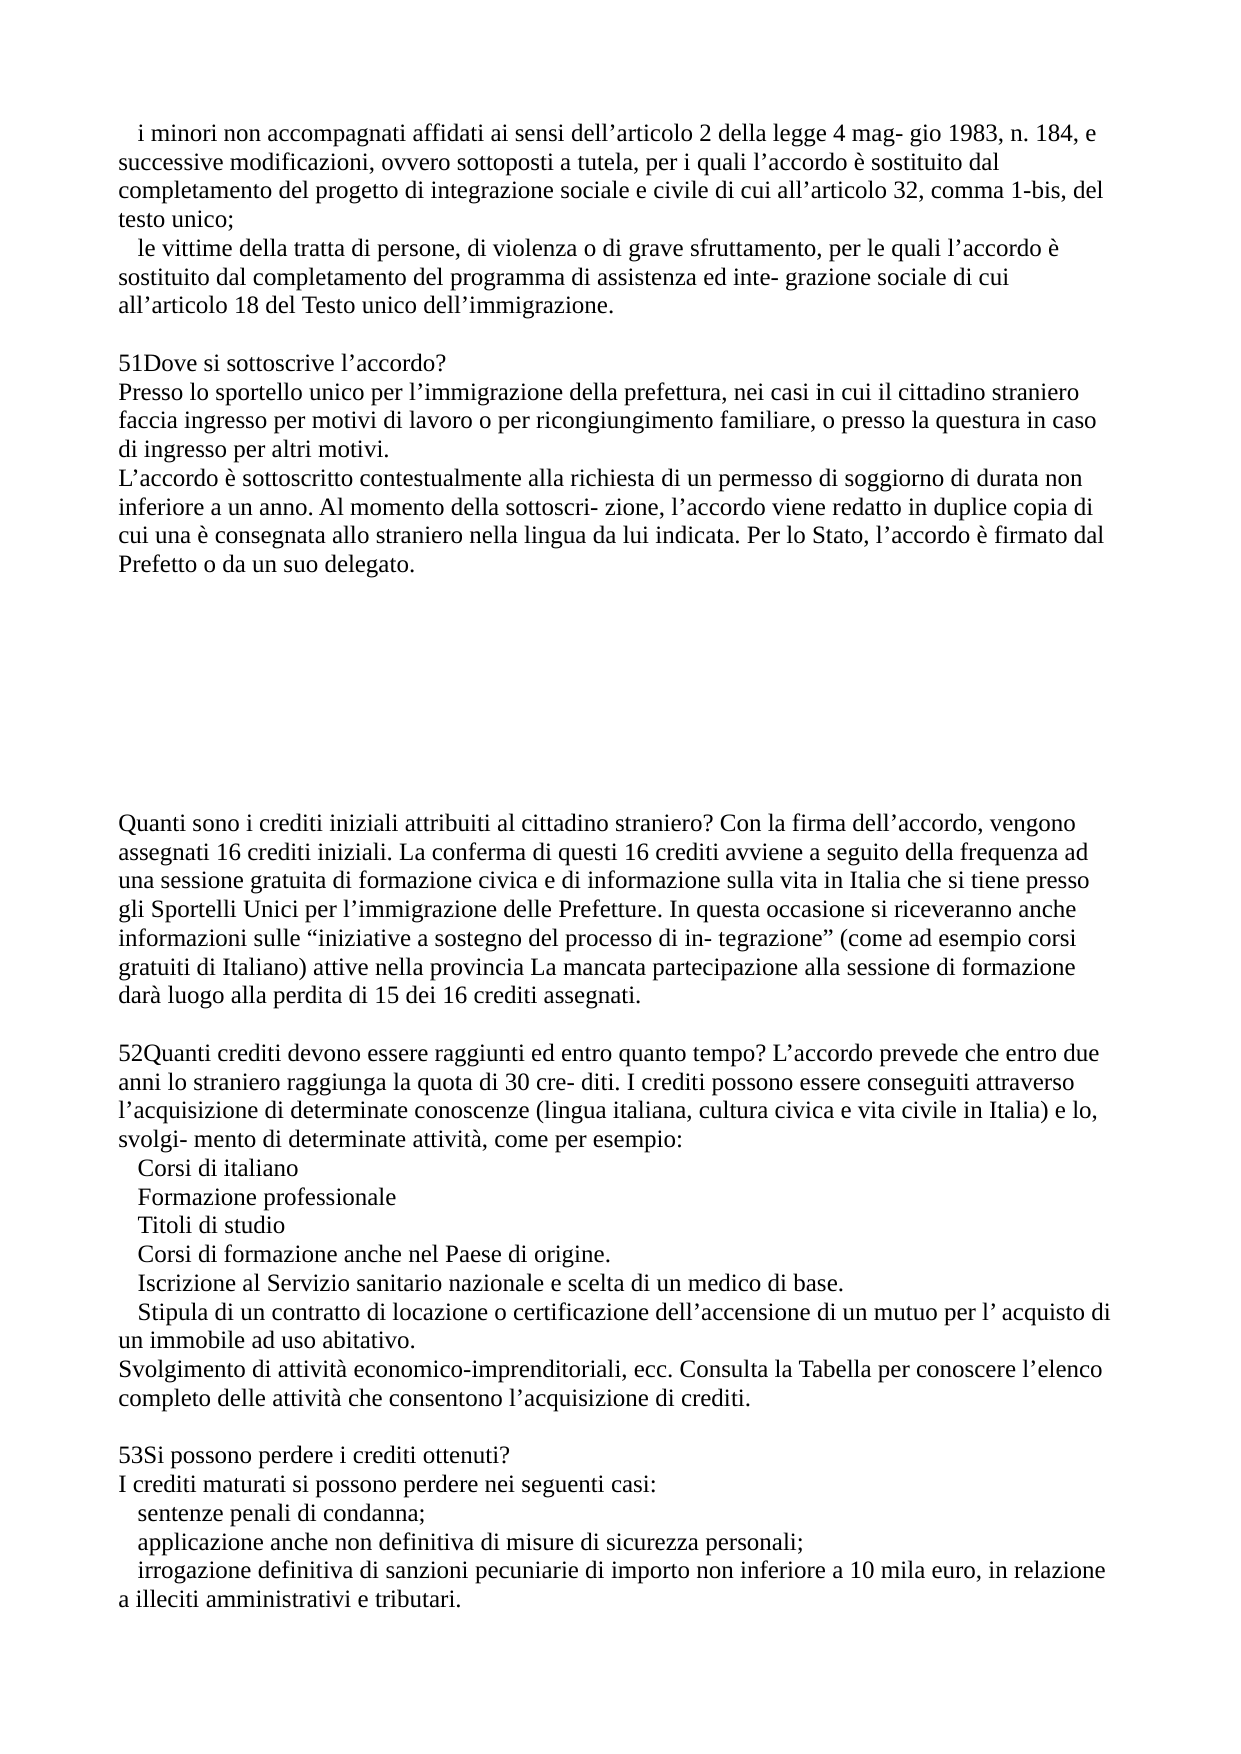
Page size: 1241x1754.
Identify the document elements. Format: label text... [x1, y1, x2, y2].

text Corsi di formazione anche nel Paese di origine. [118, 1239, 1122, 1268]
text Svolgimento di attività economico-imprenditoriali, ecc. Consulta la Tabella per conoscere l’elenco completo delle attività che consentono l’acquisizione di crediti. [118, 1354, 1122, 1412]
text applicazione anche non definitiva di misure di sicurezza personali; [118, 1527, 1122, 1556]
text le vittime della tratta di persone, di violenza o di grave sfruttamento, per le quali l’accordo è sostituito dal completamento del programma di assistenza ed inte- grazione sociale di cui all’articolo 18 del Testo unico dell’immigrazione. [118, 233, 1122, 319]
text 53Si possono perdere i crediti ottenuti? [118, 1441, 1122, 1469]
text sentenze penali di condanna; [118, 1498, 1122, 1527]
text 52Quanti crediti devono essere raggiunti ed entro quanto tempo? L’accordo prevede che entro due anni lo straniero raggiunga la quota di 30 cre- diti. I crediti possono essere conseguiti attraverso l’acquisizione di determinate conoscenze (lingua italiana, cultura civica e vita civile in Italia) e lo, svolgi- mento di determinate attività, come per esempio: [118, 1038, 1122, 1153]
text Titoli di studio [118, 1211, 1122, 1239]
text I crediti maturati si possono perdere nei seguenti casi: [118, 1469, 1122, 1498]
text i minori non accompagnati affidati ai sensi dell’articolo 2 della legge 4 mag- gio 1983, n. 184, e successive modificazioni, ovvero sottoposti a tutela, per i quali l’accordo è sostituito dal completamento del progetto di integrazione sociale e civile di cui all’articolo 32, comma 1-bis, del testo unico; [118, 118, 1122, 233]
text Presso lo sportello unico per l’immigrazione della prefettura, nei casi in cui il cittadino straniero faccia ingresso per motivi di lavoro o per ricongiungimento familiare, o presso la questura in caso di ingresso per altri motivi. [118, 377, 1122, 463]
text Quanti sono i crediti iniziali attribuiti al cittadino straniero? Con la firma dell’accordo, vengono assegnati 16 crediti iniziali. La conferma di questi 16 crediti avviene a seguito della frequenza ad una sessione gratuita di formazione civica e di informazione sulla vita in Italia che si tiene presso gli Sportelli Unici per l’immigrazione delle Prefetture. In questa occasione si riceveranno anche informazioni sulle “iniziative a sostegno del processo di in- tegrazione” (come ad esempio corsi gratuiti di Italiano) attive nella provincia La mancata partecipazione alla sessione di formazione darà luogo alla perdita di 15 dei 16 crediti assegnati. [118, 808, 1122, 1009]
text Stipula di un contratto di locazione o certificazione dell’accensione di un mutuo per l’ acquisto di un immobile ad uso abitativo. [118, 1297, 1122, 1354]
text Iscrizione al Servizio sanitario nazionale e scelta di un medico di base. [118, 1268, 1122, 1297]
text Formazione professionale [118, 1182, 1122, 1211]
text Corsi di italiano [118, 1153, 1122, 1182]
text L’accordo è sottoscritto contestualmente alla richiesta di un permesso di soggiorno di durata non inferiore a un anno. Al momento della sottoscri- zione, l’accordo viene redatto in duplice copia di cui una è consegnata allo straniero nella lingua da lui indicata. Per lo Stato, l’accordo è firmato dal Prefetto o da un suo delegato. [118, 463, 1122, 578]
text irrogazione definitiva di sanzioni pecuniarie di importo non inferiore a 10 mila euro, in relazione a illeciti amministrativi e tributari. [118, 1556, 1122, 1613]
text 51Dove si sottoscrive l’accordo? [118, 348, 1122, 377]
